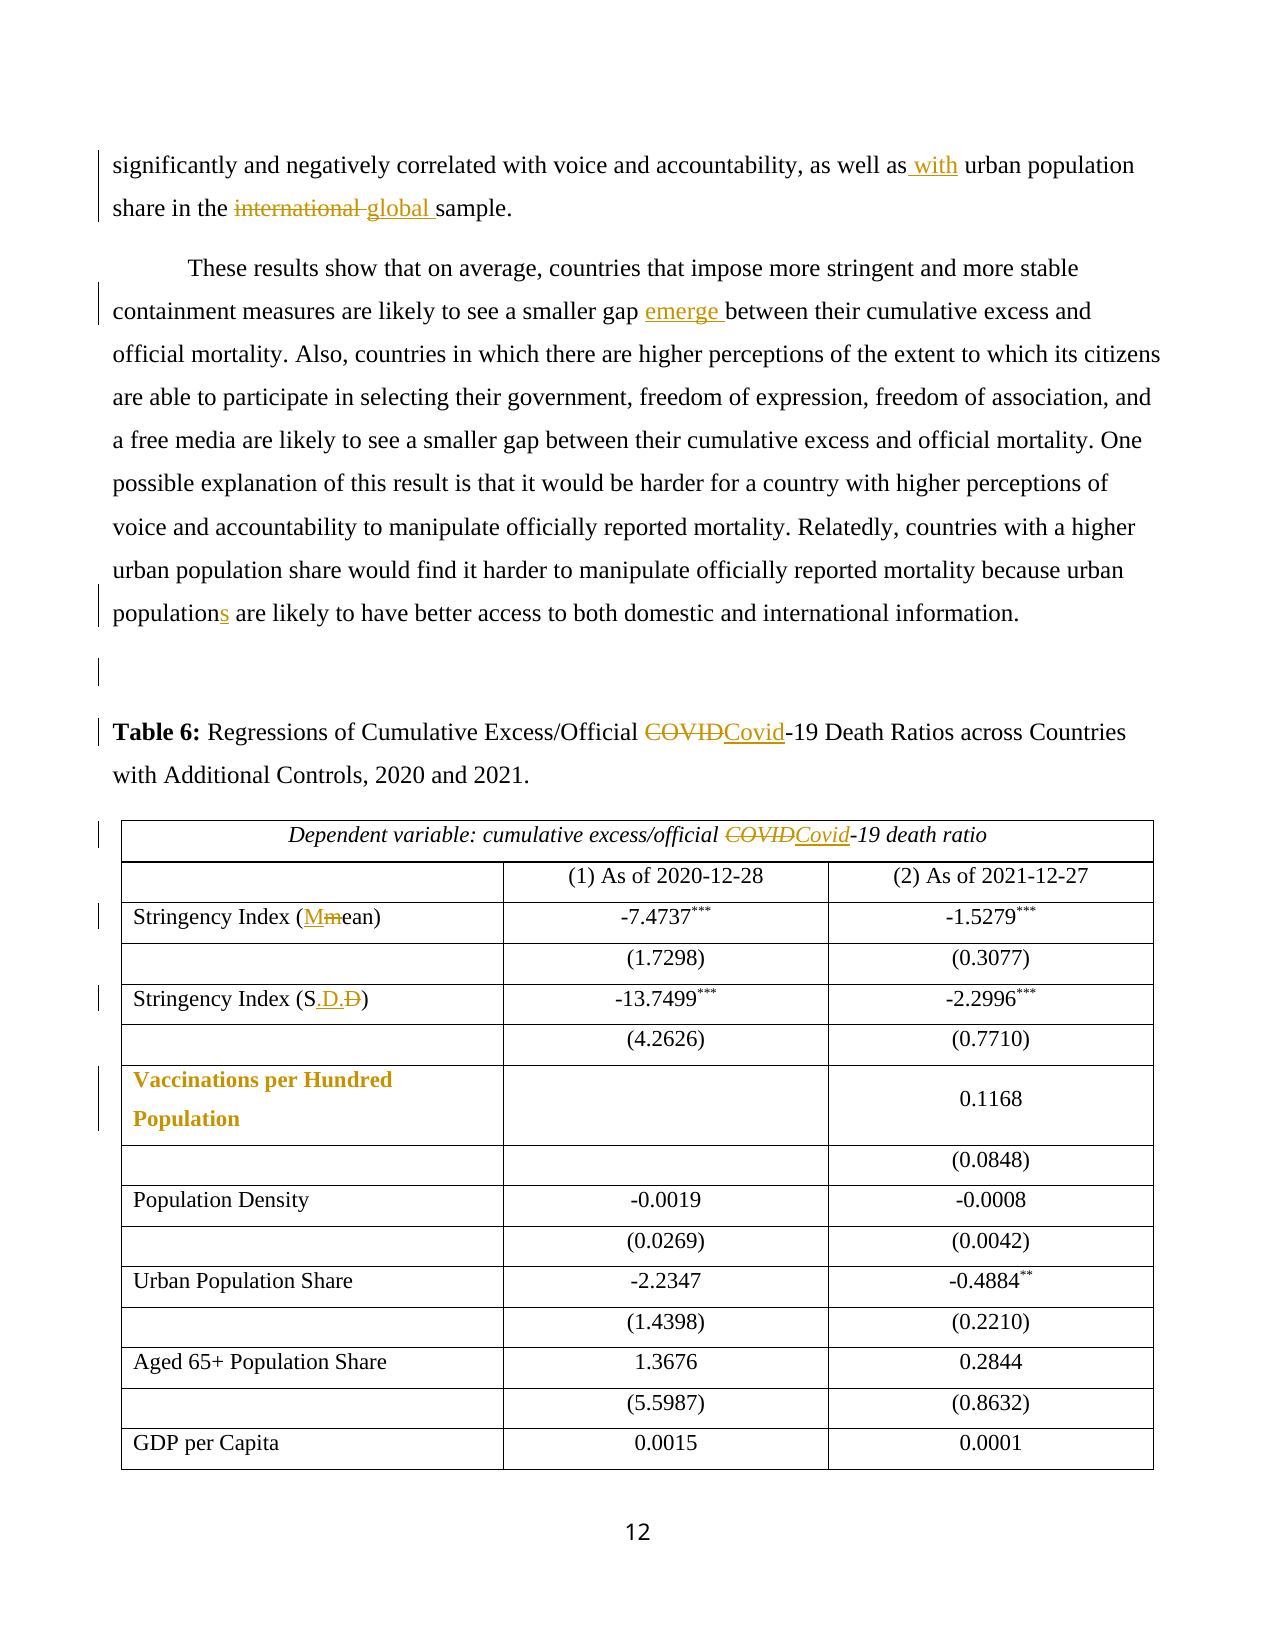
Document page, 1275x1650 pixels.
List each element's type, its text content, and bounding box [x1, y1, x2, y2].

table_cell (0.7710) [829, 1025, 1153, 1064]
table_cell [122, 944, 503, 983]
table_cell [122, 1146, 503, 1185]
table_cell Vaccinations per Hundred Population [122, 1066, 503, 1144]
table_cell 0.0015 [504, 1429, 828, 1469]
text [112, 150, 1162, 222]
table_cell (0.2210) [829, 1308, 1153, 1347]
table_cell (1.7298) [504, 944, 828, 983]
table_cell Stringency Index (ean) [122, 903, 503, 942]
table_cell (4.2626) [504, 1025, 828, 1064]
table_cell [122, 863, 503, 902]
table_cell 0.1168 [829, 1066, 1153, 1144]
table_cell -2.2347 [504, 1267, 828, 1307]
text These results show that on average, countries that impose more stringent and more stable containment measures are likely to see a smaller gap between their cumulative excess and official mortality. Also, countries in which there are higher perceptions of the extent to which its citizens are able to participate in selecting their government, freedom of expression, freedom of association, and a free media are likely to see a smaller gap between their cumulative excess and official mortality. One possible explanation of this result is that it would be harder for a country with higher perceptions of voice and accountability to manipulate officially reported mortality. Relatedly, countries with a higher urban population share would find it harder to manipulate officially reported mortality because urban population are likely to have better access to both domestic and international information. [112, 253, 1162, 627]
table_cell -1.5279*** [829, 903, 1153, 942]
table_cell -7.4737*** [504, 903, 828, 942]
table_cell (1.4398) [504, 1308, 828, 1347]
table_cell GDP per Capita [122, 1429, 503, 1469]
table_cell (0.0269) [504, 1227, 828, 1266]
table_cell (0.3077) [829, 944, 1153, 983]
table_cell -0.4884** [829, 1267, 1153, 1307]
table_cell [504, 1066, 828, 1144]
table_cell -2.2996*** [829, 985, 1153, 1024]
table_cell -0.0008 [829, 1186, 1153, 1226]
table_cell (0.0848) [829, 1146, 1153, 1185]
table_cell (2) As of 2021-12-27 [829, 863, 1153, 902]
table_cell (0.8632) [829, 1389, 1153, 1428]
text Table 6: Regressions of Cumulative Excess/Official -19 Death Ratios across Countries with Additional Controls, 2020 and 2021. [112, 717, 1162, 789]
table_cell -13.7499*** [504, 985, 828, 1024]
table_cell [122, 1308, 503, 1347]
table_cell Aged 65+ Population Share [122, 1348, 503, 1388]
table_cell Population Density [122, 1186, 503, 1226]
table_cell [504, 1146, 828, 1185]
table_cell -0.0019 [504, 1186, 828, 1226]
table_cell (0.0042) [829, 1227, 1153, 1266]
table_cell Urban Population Share [122, 1267, 503, 1307]
table_cell [122, 1389, 503, 1428]
table_cell (5.5987) [504, 1389, 828, 1428]
table_cell (1) As of 2020-12-28 [504, 863, 828, 902]
table_cell [122, 1025, 503, 1064]
table_cell [122, 1227, 503, 1266]
table_cell 1.3676 [504, 1348, 828, 1388]
table_cell Stringency Index (S) [122, 985, 503, 1024]
table_cell 0.2844 [829, 1348, 1153, 1388]
table_cell 0.0001 [829, 1429, 1153, 1469]
table_header Dependent variable: cumulative excess/official -19 death ratio [122, 821, 1153, 861]
